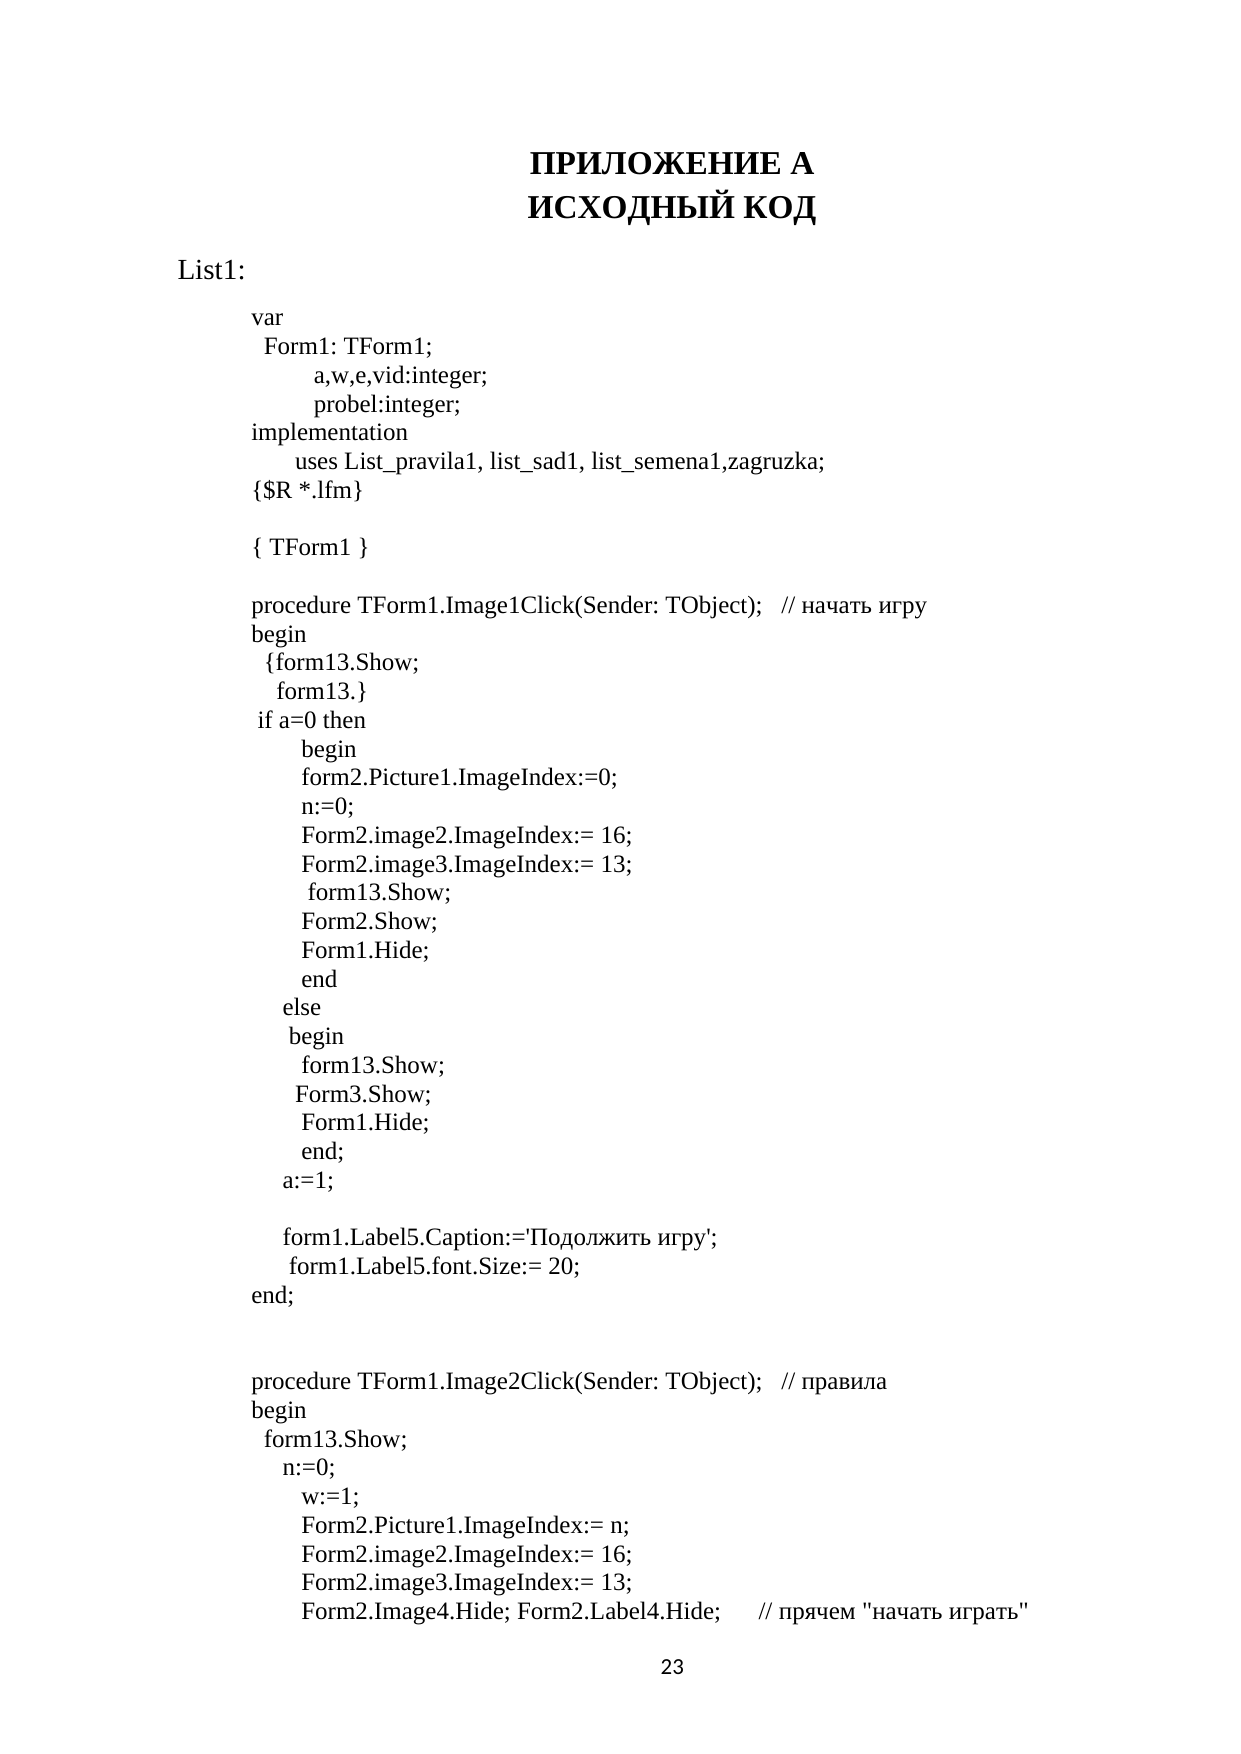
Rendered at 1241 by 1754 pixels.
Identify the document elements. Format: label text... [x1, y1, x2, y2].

text form13.Show; [177, 1424, 1167, 1452]
text else [177, 992, 1167, 1021]
text n:=0; [177, 791, 1167, 820]
text form13.Show; [177, 877, 1167, 906]
text form1.Label5.Caption:='Подолжить игру'; [177, 1222, 1167, 1251]
text begin [177, 619, 1167, 647]
text probel:integer; [177, 389, 1167, 417]
text begin [177, 734, 1167, 762]
text implementation [177, 417, 1167, 446]
text a:=1; [177, 1165, 1167, 1194]
text uses List_pravila1, list_sad1, list_semena1,zagruzka; [177, 446, 1167, 475]
text ИСХОДНЫЙ КОД [177, 187, 1167, 226]
text Form1.Hide; [177, 935, 1167, 964]
text Form2.image2.ImageIndex:= 16; [177, 820, 1167, 849]
text w:=1; [177, 1481, 1167, 1510]
text Form2.image3.ImageIndex:= 13; [177, 1567, 1167, 1596]
text begin [177, 1021, 1167, 1050]
text if a=0 then [177, 705, 1167, 734]
text begin [177, 1395, 1167, 1424]
text Form3.Show; [177, 1079, 1167, 1107]
text form2.Picture1.ImageIndex:=0; [177, 762, 1167, 791]
text a,w,e,vid:integer; [177, 360, 1167, 389]
text List1: [177, 252, 1167, 286]
text Form2.Show; [177, 906, 1167, 935]
text form13.} [177, 676, 1167, 705]
text {$R *.lfm} [177, 475, 1167, 504]
text procedure TForm1.Image1Click(Sender: TObject); // начать игру [177, 590, 1167, 619]
text form13.Show; [177, 1050, 1167, 1079]
text form1.Label5.font.Size:= 20; [177, 1251, 1167, 1280]
subtitle ПРИЛОЖЕНИЕ А [177, 143, 1167, 181]
text Form1: TForm1; [177, 331, 1167, 360]
text Form2.image3.ImageIndex:= 13; [177, 849, 1167, 877]
text var [177, 302, 1167, 331]
text { TForm1 } [177, 532, 1167, 561]
text procedure TForm1.Image2Click(Sender: TObject); // правила [177, 1366, 1167, 1395]
text n:=0; [177, 1452, 1167, 1481]
text Form2.Picture1.ImageIndex:= n; [177, 1510, 1167, 1539]
text end; [177, 1136, 1167, 1165]
text Form1.Hide; [177, 1107, 1167, 1136]
text end; [177, 1280, 1167, 1309]
text Form2.image2.ImageIndex:= 16; [177, 1539, 1167, 1567]
text Form2.Image4.Hide; Form2.Label4.Hide; // прячем "начать играть" [177, 1596, 1167, 1625]
text end [177, 964, 1167, 992]
text {form13.Show; [177, 647, 1167, 676]
